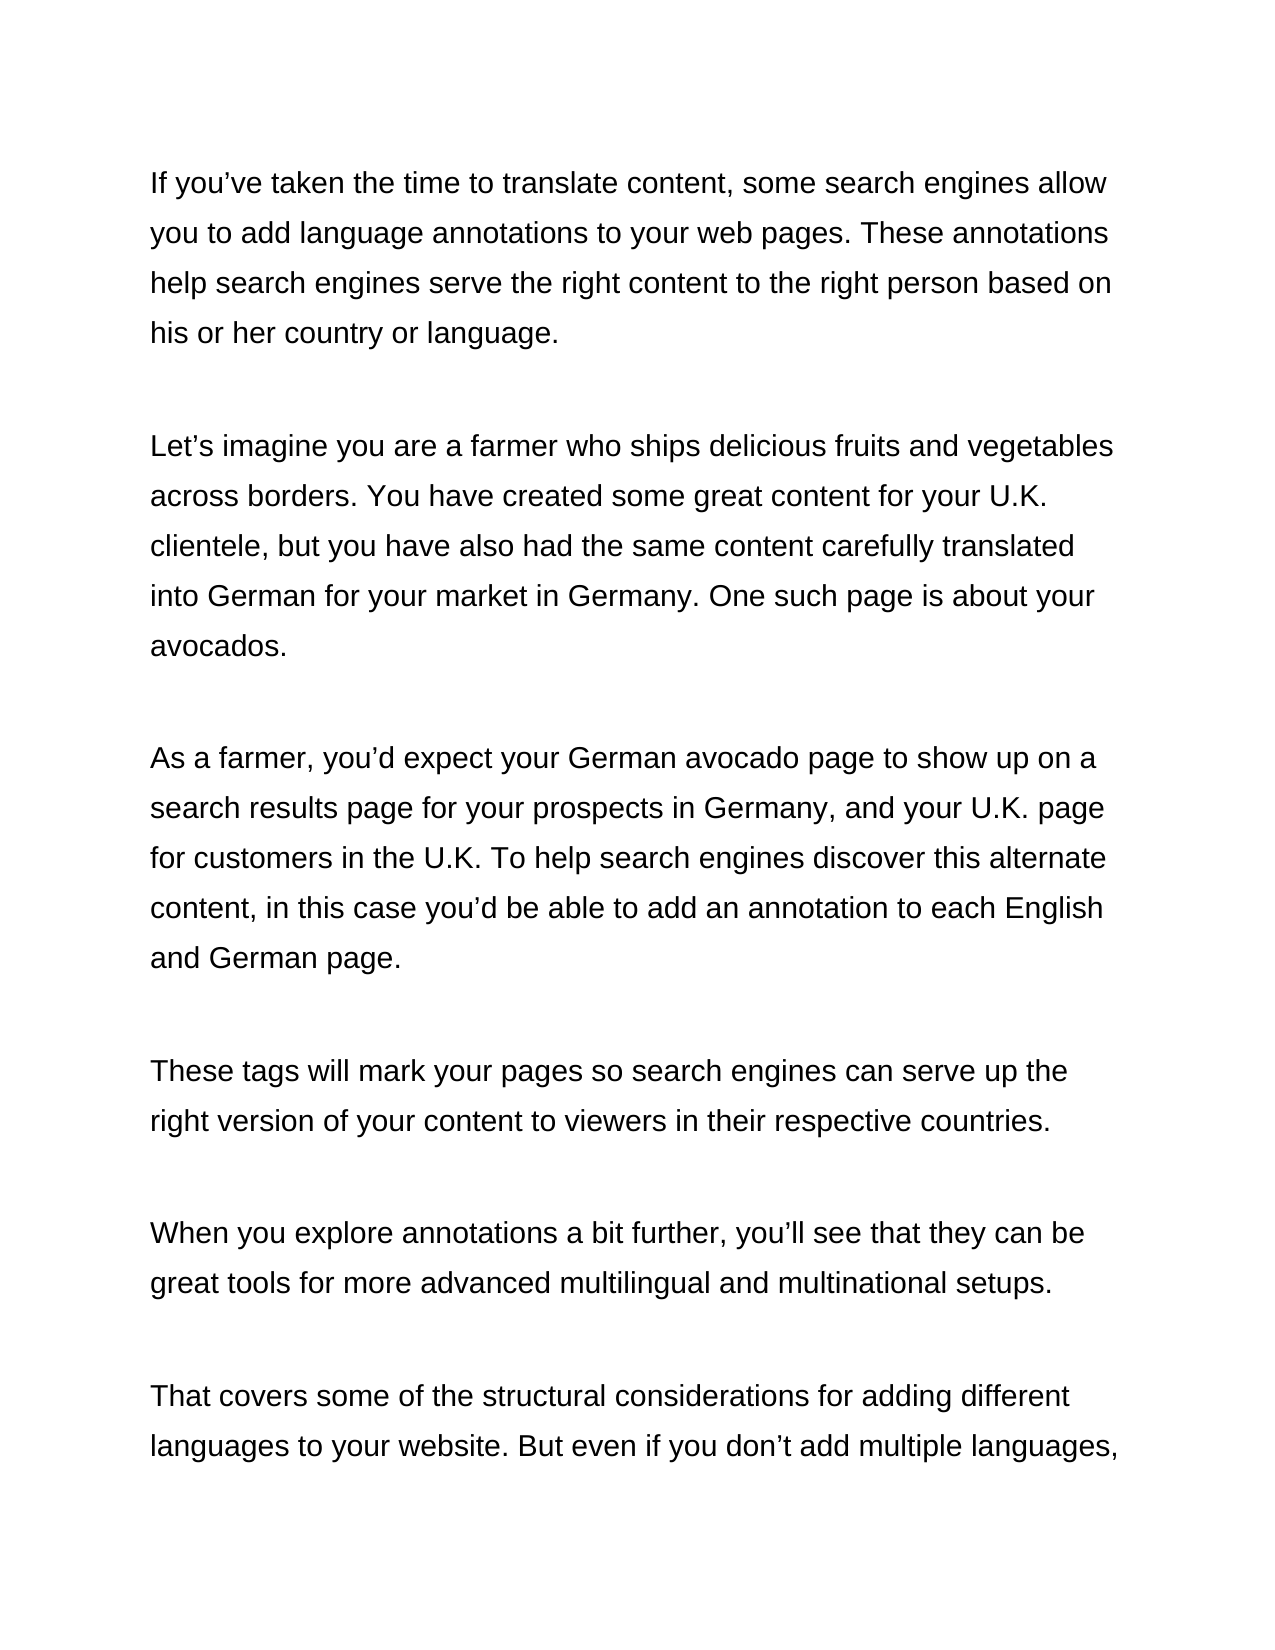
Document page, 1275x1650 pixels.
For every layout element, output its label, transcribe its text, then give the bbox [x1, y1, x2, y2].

text Let’s imagine you are a farmer who ships delicious fruits and vegetables across borders. You have created some great content for your U.K. clientele, but you have also had the same content carefully translated into German for your market in Germany. One such page is about your avocados. [150, 412, 1125, 662]
text These tags will mark your pages so search engines can serve up the right version of your content to viewers in their respective countries. [150, 1037, 1125, 1137]
text When you explore annotations a bit further, you’ll see that they can be great tools for more advanced multilingual and multinational setups. [150, 1200, 1125, 1300]
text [150, 1362, 1125, 1462]
text As a farmer, you’d expect your German avocado page to show up on a search results page for your prospects in Germany, and your U.K. page for customers in the U.K. To help search engines discover this alternate content, in this case you’d be able to add an annotation to each English and German page. [150, 725, 1125, 975]
text If you’ve taken the time to translate content, some search engines allow you to add language annotations to your web pages. These annotations help search engines serve the right content to the right person based on his or her country or language. [150, 150, 1125, 350]
